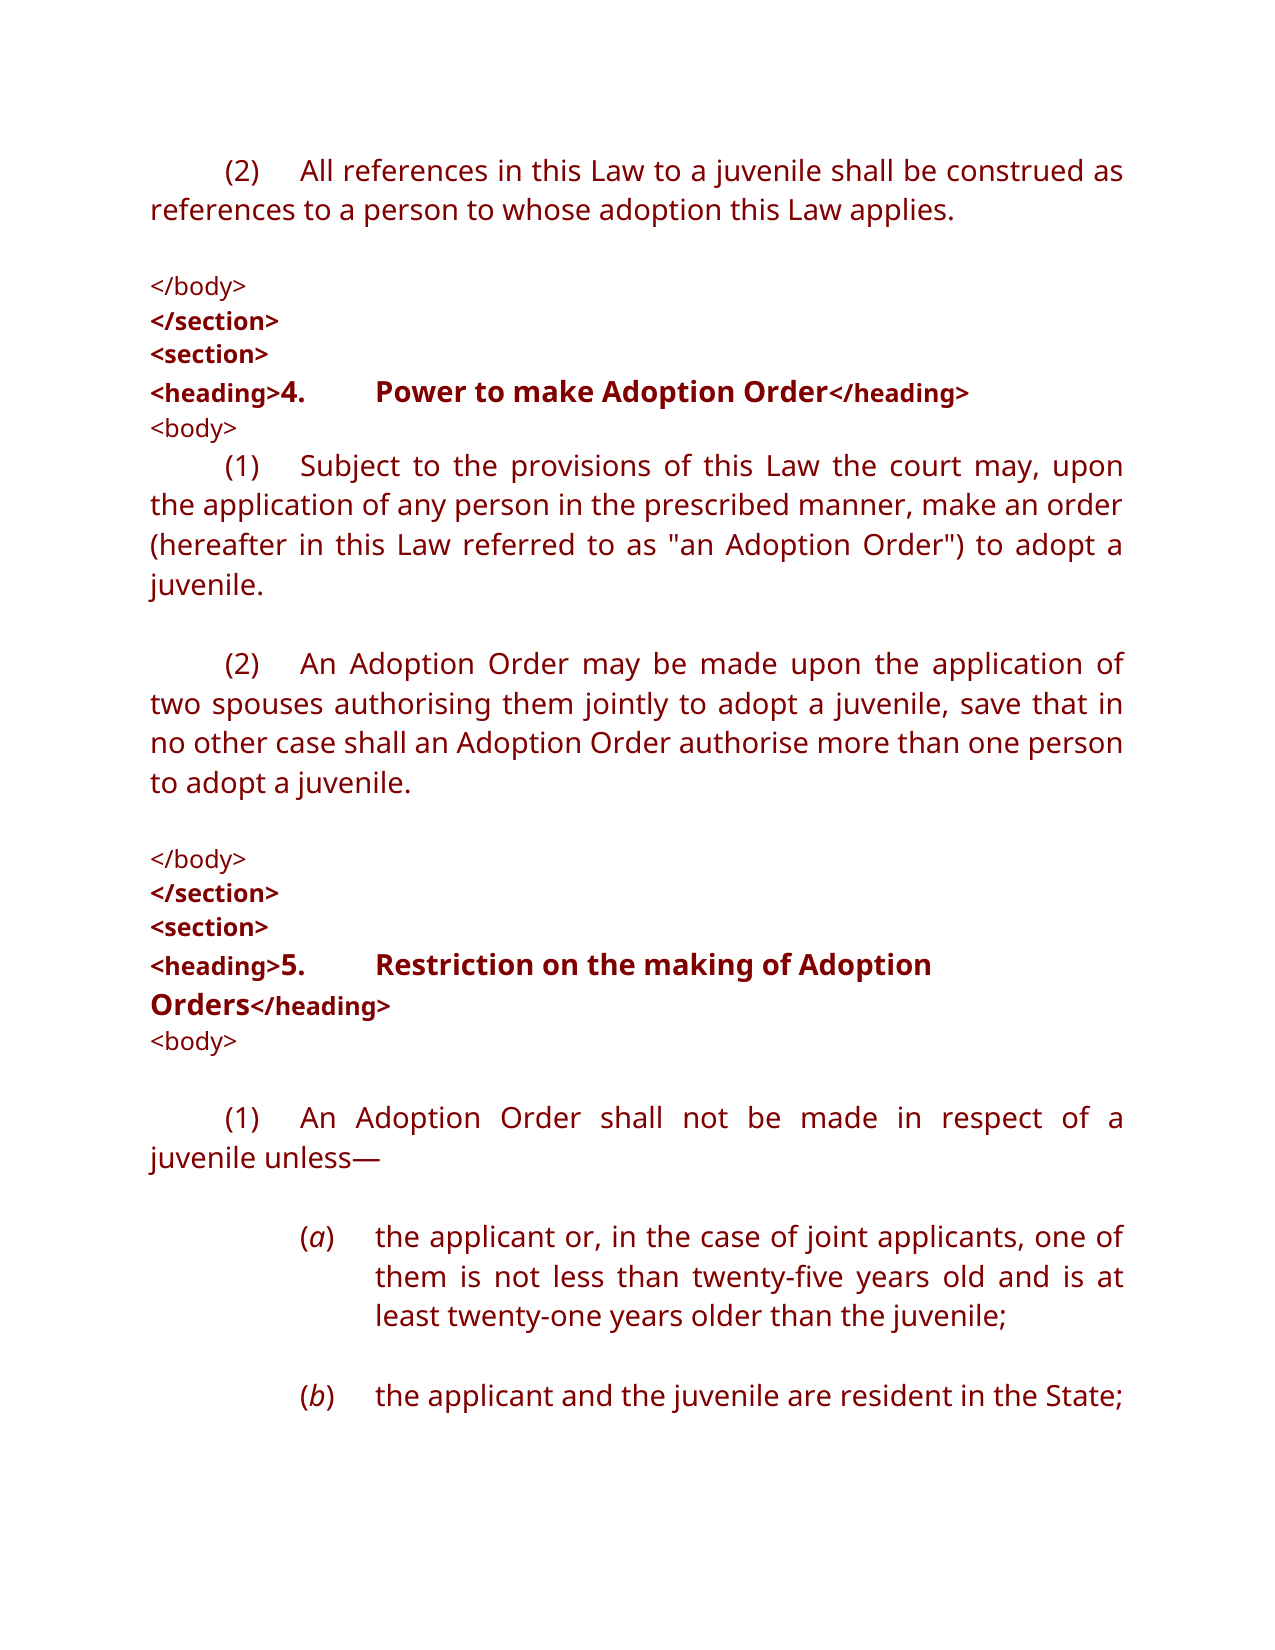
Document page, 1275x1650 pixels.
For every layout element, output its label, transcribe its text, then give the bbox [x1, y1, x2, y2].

text (1) Subject to the provisions of this Law the court may, upon the application of any person in the prescribed manner, make an order (hereafter in this Law referred to as "an Adoption Order") to adopt a juvenile. [150, 445, 1125, 604]
text </section> [150, 303, 1125, 337]
text </section> [150, 876, 1125, 910]
text <heading>5. Restriction on the making of Adoption Orders</heading> [150, 944, 1125, 1023]
text <body> [150, 1023, 1125, 1057]
text </body> [150, 269, 1125, 303]
text </body> [150, 842, 1125, 876]
text <body> [150, 411, 1125, 445]
text <heading>4. Power to make Adoption Order</heading> [150, 371, 1125, 411]
text (b) the applicant and the juvenile are resident in the State; [300, 1375, 1125, 1415]
text (2) All references in this Law to a juvenile shall be construed as references to a person to whose adoption this Law applies. [150, 150, 1125, 229]
text (1) An Adoption Order shall not be made in respect of a juvenile unless— [150, 1097, 1125, 1177]
text <section> [150, 337, 1125, 371]
text <section> [150, 910, 1125, 944]
text (a) the applicant or, in the case of joint applicants, one of them is not less than twenty-five years old and is at least twenty-one years older than the juvenile; [300, 1216, 1125, 1335]
text (2) An Adoption Order may be made upon the application of two spouses authorising them jointly to adopt a juvenile, save that in no other case shall an Adoption Order authorise more than one person to adopt a juvenile. [150, 643, 1125, 802]
